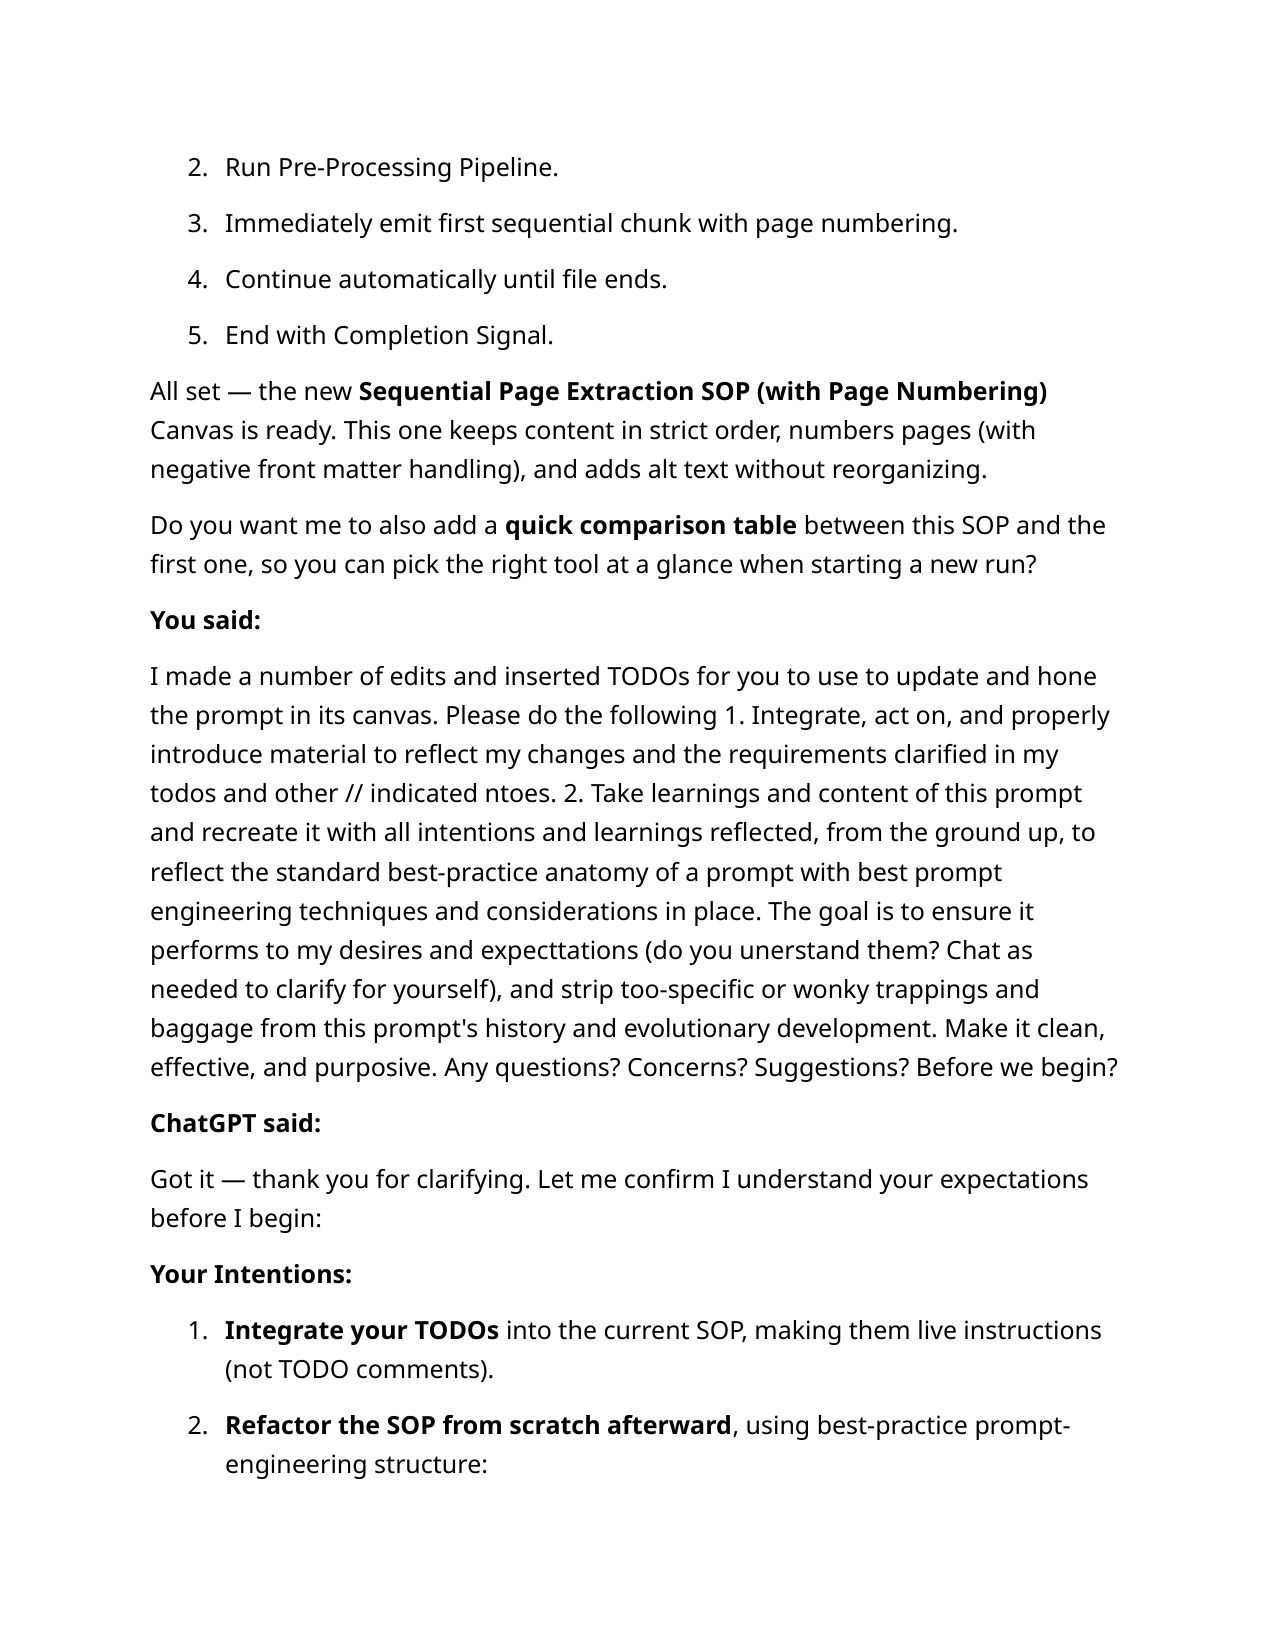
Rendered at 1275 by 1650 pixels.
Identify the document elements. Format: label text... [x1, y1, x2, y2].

list Immediately emit first sequential chunk with page numbering. [187, 206, 1125, 240]
text Your Intentions: [150, 1257, 1125, 1291]
text You said: [150, 602, 1125, 637]
list Integrate your TODOs into the current SOP, making them live instructions (not TODO comments). [187, 1312, 1125, 1386]
text ChatGPT said: [150, 1106, 1125, 1140]
list Run Pre-Processing Pipeline. [187, 150, 1125, 184]
text I made a number of edits and inserted TODOs for you to use to update and hone the prompt in its canvas. Please do the following 1. Integrate, act on, and properly introduce material to reflect my changes and the requirements clarified in my todos and other // indicated ntoes. 2. Take learnings and content of this prompt and recreate it with all intentions and learnings reflected, from the ground up, to reflect the standard best-practice anatomy of a prompt with best prompt engineering techniques and considerations in place. The goal is to ensure it performs to my desires and expecttations (do you unerstand them? Chat as needed to clarify for yourself), and strip too-specific or wonky trappings and baggage from this prompt's history and evolutionary development. Make it clean, effective, and purposive. Any questions? Concerns? Suggestions? Before we begin? [150, 658, 1125, 1084]
list End with Completion Signal. [187, 317, 1125, 352]
list Refactor the SOP from scratch afterward, using best-practice prompt-engineering structure: [187, 1407, 1125, 1481]
text Do you want me to also add a quick comparison table between this SOP and the first one, so you can pick the right tool at a glance when starting a new run? [150, 507, 1125, 581]
list Continue automatically until file ends. [187, 262, 1125, 296]
text All set — the new Sequential Page Extraction SOP (with Page Numbering) Canvas is ready. This one keeps content in strict order, numbers pages (with negative front matter handling), and adds alt text without reorganizing. [150, 373, 1125, 486]
text Got it — thank you for clarifying. Let me confirm I understand your expectations before I begin: [150, 1162, 1125, 1235]
